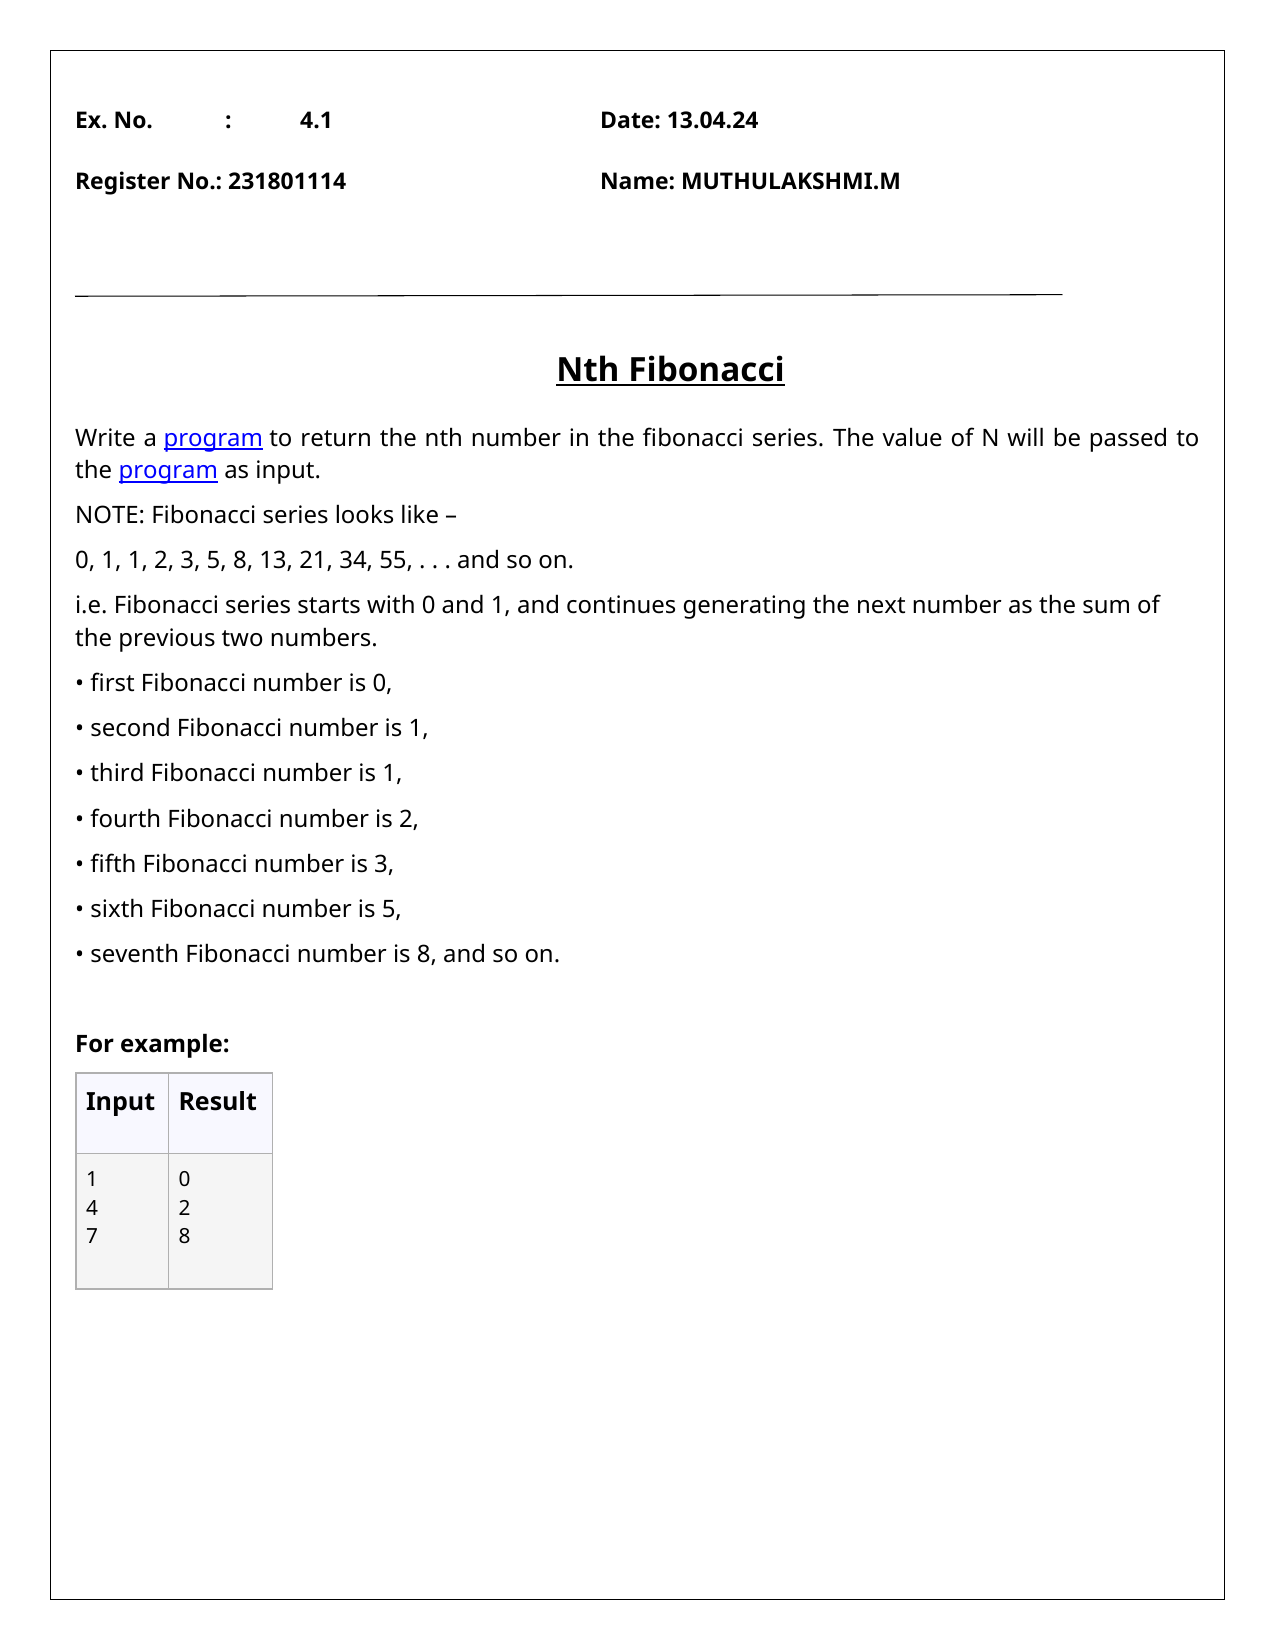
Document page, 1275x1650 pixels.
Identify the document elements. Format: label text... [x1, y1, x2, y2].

table_header Result [169, 1074, 272, 1153]
text NOTE: Fibonacci series looks like – [75, 498, 1200, 531]
table_cell 0 2 8 [169, 1154, 272, 1288]
text • second Fibonacci number is 1, [75, 711, 1200, 744]
text • fourth Fibonacci number is 2, [75, 801, 1200, 834]
list Nth Fibonacci [141, 346, 1200, 391]
text Ex. No. : 4.1 Date: 13.04.24 [75, 104, 1200, 135]
text Write a program to return the nth number in the fibonacci series. The value of N will be passed to the program as input. [75, 420, 1200, 486]
text • seventh Fibonacci number is 8, and so on. [75, 937, 1200, 969]
text • first Fibonacci number is 0, [75, 666, 1200, 699]
table_cell 1 4 7 [77, 1154, 168, 1288]
text For example: [75, 1027, 1200, 1059]
text • sixth Fibonacci number is 5, [75, 892, 1200, 924]
text 0, 1, 1, 2, 3, 5, 8, 13, 21, 34, 55, . . . and so on. [75, 543, 1200, 576]
text Register No.: 231801114 Name: MUTHULAKSHMI.M [75, 164, 1200, 196]
text i.e. Fibonacci series starts with 0 and 1, and continues generating the next number as the sum of the previous two numbers. [75, 588, 1200, 653]
table_header Input [77, 1074, 168, 1153]
text • fifth Fibonacci number is 3, [75, 846, 1200, 879]
text • third Fibonacci number is 1, [75, 756, 1200, 789]
